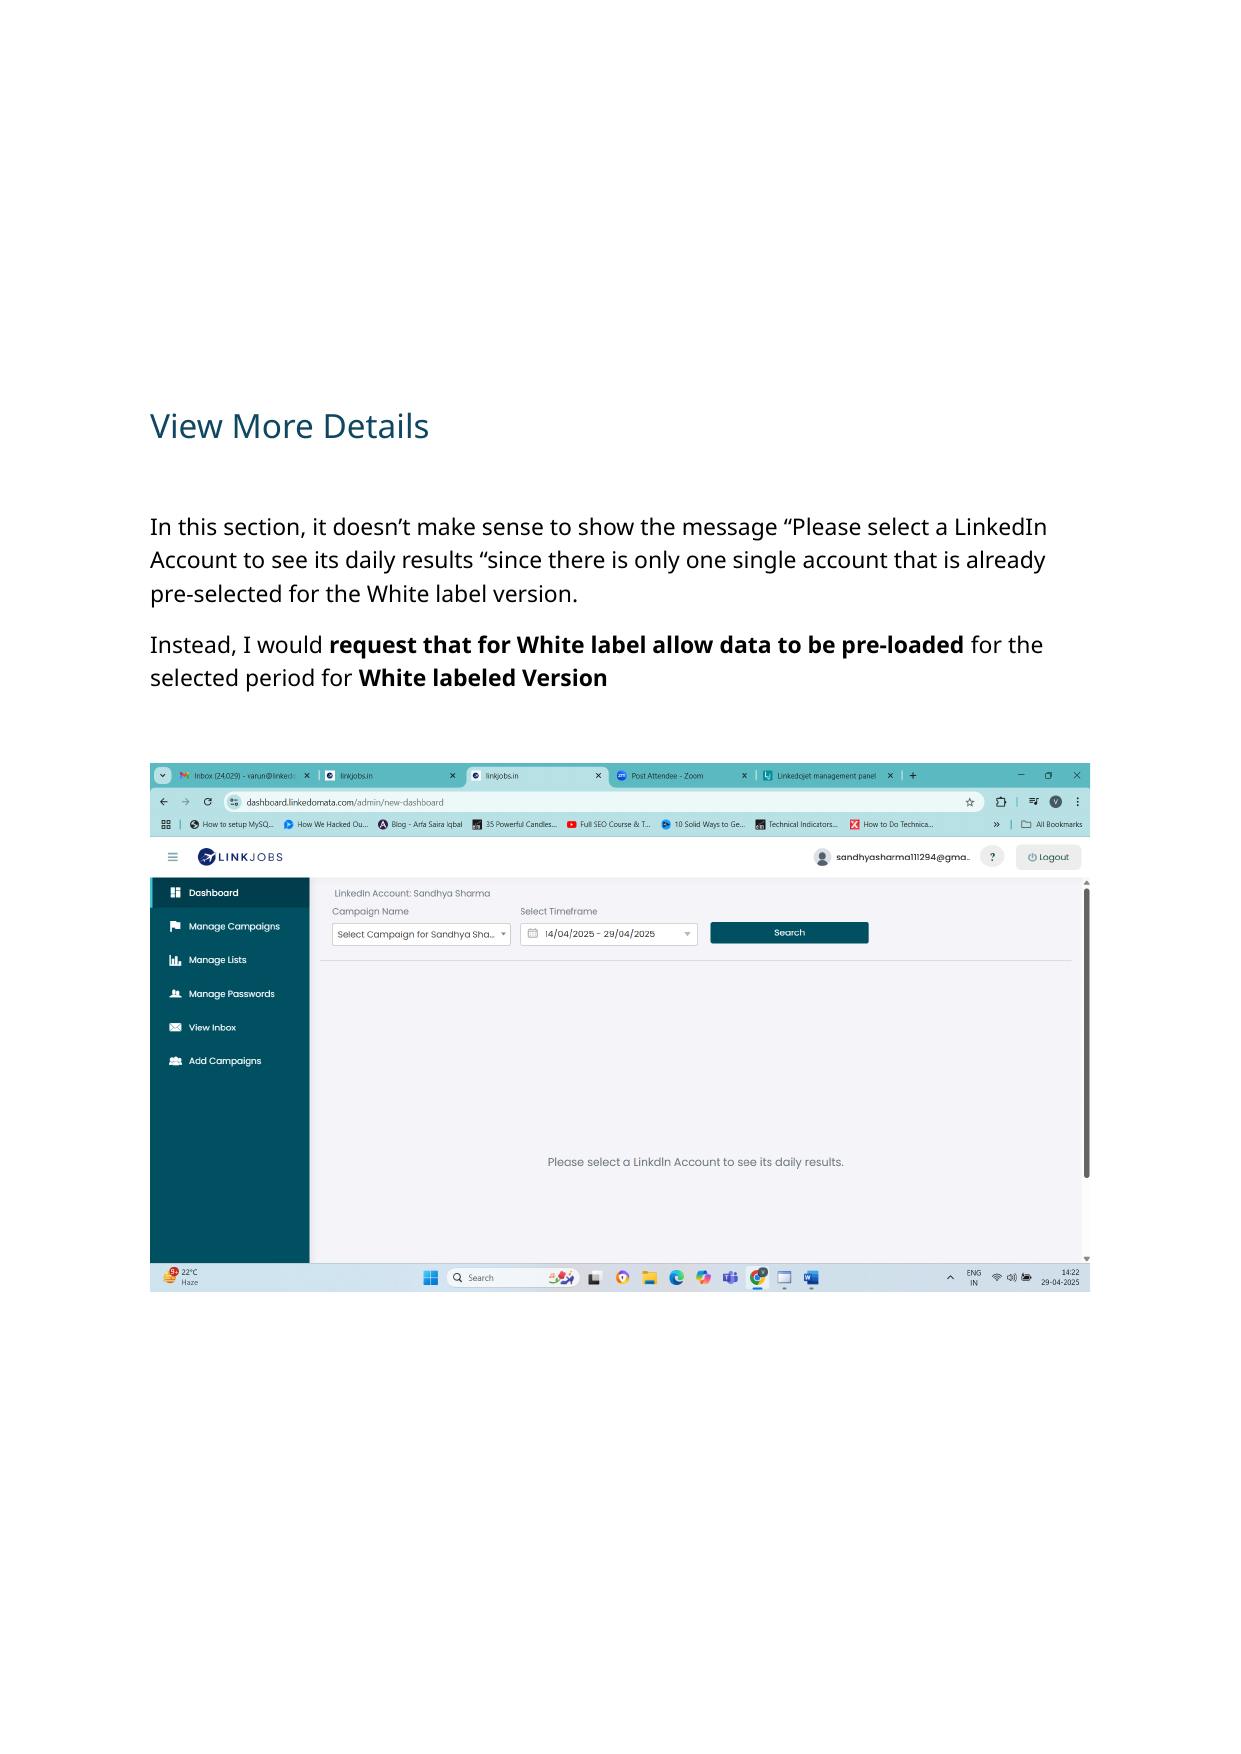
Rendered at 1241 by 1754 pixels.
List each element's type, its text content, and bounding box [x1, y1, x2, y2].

text In this section, it doesn’t make sense to show the message “Please select a LinkedIn Account to see its daily results “since there is only one single account that is already pre-selected for the White label version. [150, 511, 1090, 609]
subtitle View More Details [150, 403, 1090, 448]
picture [170, 1024, 181, 1031]
picture [170, 1057, 181, 1065]
picture [150, 763, 1091, 1292]
picture [171, 922, 180, 928]
picture [171, 991, 180, 997]
picture [170, 957, 181, 965]
text Instead, I would request that for White label allow data to be pre-loaded for the selected period for White labeled Version [150, 628, 1090, 693]
